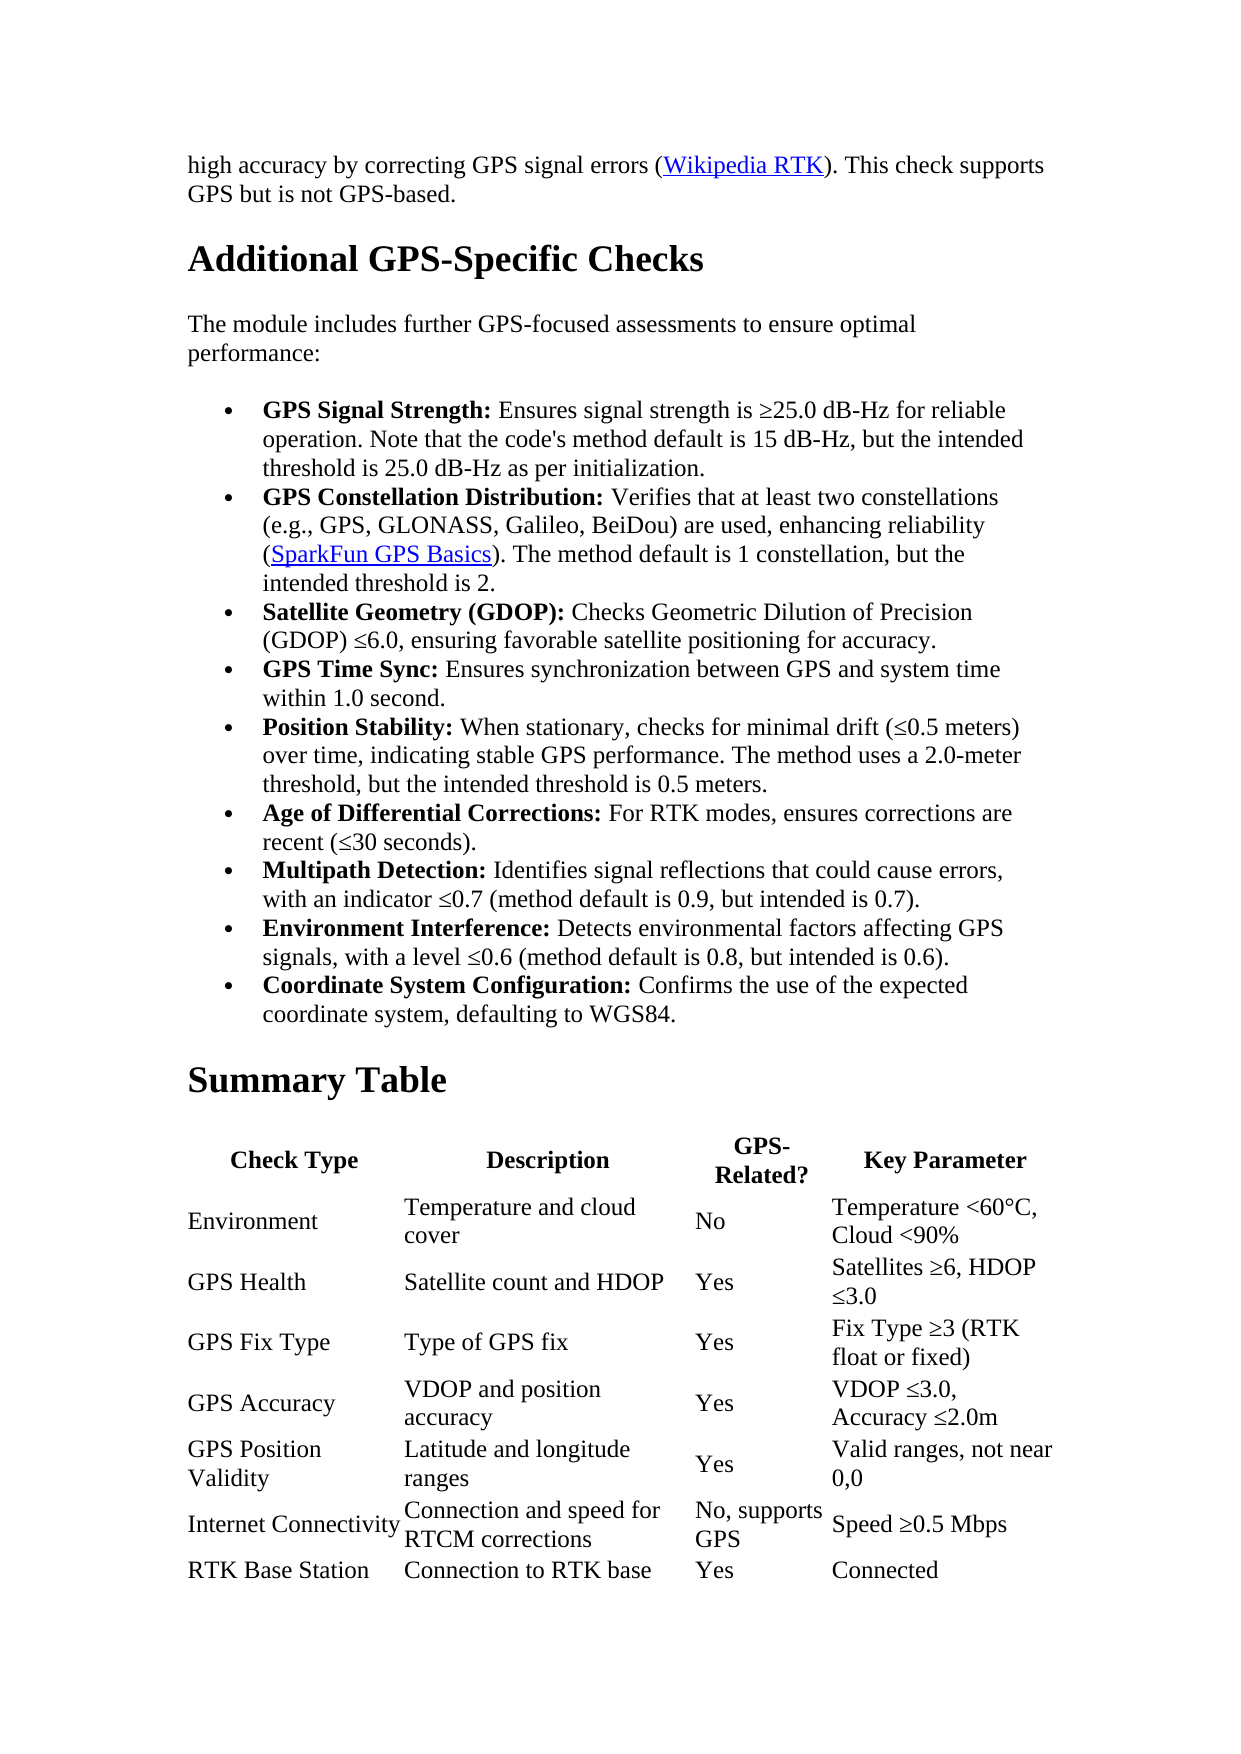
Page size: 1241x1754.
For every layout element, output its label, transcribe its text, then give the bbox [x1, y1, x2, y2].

table_cell Yes [694, 1311, 830, 1372]
table_cell Yes [694, 1372, 830, 1433]
list Multipath Detection: Identifies signal reflections that could cause errors, with an indicator ≤0.7 (method default is 0.9, but intended is 0.7). [225, 856, 1053, 913]
list Position Stability: When stationary, checks for minimal drift (≤0.5 meters) over time, indicating stable GPS performance. The method uses a 2.0-meter threshold, but the intended threshold is 0.5 meters. [225, 712, 1053, 798]
table_cell Temperature and cloud cover [403, 1190, 693, 1251]
table_cell Yes [694, 1251, 830, 1311]
list Satellite Geometry (GDOP): Checks Geometric Dilution of Precision (GDOP) ≤6.0, ensuring favorable satellite positioning for accuracy. [225, 597, 1053, 654]
list GPS Time Sync: Ensures synchronization between GPS and system time within 1.0 second. [225, 654, 1053, 712]
list Environment Interference: Detects environmental factors affecting GPS signals, with a level ≤0.6 (method default is 0.8, but intended is 0.6). [225, 913, 1053, 971]
table_cell Speed ≥0.5 Mbps [830, 1493, 1061, 1554]
list GPS Constellation Distribution: Verifies that at least two constellations (e.g., GPS, GLONASS, Galileo, BeiDou) are used, enhancing reliability (SparkFun GPS Basics). The method default is 1 constellation, but the intended threshold is 2. [225, 482, 1053, 597]
table_header Check Type [186, 1130, 402, 1190]
list Age of Differential Corrections: For RTK modes, ensures corrections are recent (≤30 seconds). [225, 798, 1053, 856]
table_cell Yes [694, 1554, 830, 1586]
table_cell Fix Type ≥3 (RTK float or fixed) [830, 1311, 1061, 1372]
table_cell VDOP ≤3.0, Accuracy ≤2.0m [830, 1372, 1061, 1433]
table_cell Latitude and longitude ranges [403, 1433, 693, 1493]
table_cell GPS Position Validity [186, 1433, 402, 1493]
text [187, 150, 1053, 207]
table_cell Valid ranges, not near 0,0 [830, 1433, 1061, 1493]
text The module includes further GPS-focused assessments to ensure optimal performance: [187, 309, 1053, 366]
table_cell GPS Accuracy [186, 1372, 402, 1433]
table_cell GPS Health [186, 1251, 402, 1311]
table_cell No, supports GPS [694, 1493, 830, 1554]
table_cell No [694, 1190, 830, 1251]
table_header GPS-Related? [694, 1130, 830, 1190]
table_cell Type of GPS fix [403, 1311, 693, 1372]
list GPS Signal Strength: Ensures signal strength is ≥25.0 dB-Hz for reliable operation. Note that the code's method default is 15 dB-Hz, but the intended threshold is 25.0 dB-Hz as per initialization. [225, 396, 1053, 482]
table_cell RTK Base Station Connection [186, 1554, 402, 1586]
table_cell Satellites ≥6, HDOP ≤3.0 [830, 1251, 1061, 1311]
table_cell Connection to RTK base station [403, 1554, 693, 1586]
table_cell Yes [694, 1433, 830, 1493]
table_cell Connected [830, 1554, 1061, 1586]
table_cell Environment [186, 1190, 402, 1251]
table_cell Satellite count and HDOP [403, 1251, 693, 1311]
table_header Key Parameter [830, 1130, 1061, 1190]
subtitle Additional GPS-Specific Checks [187, 237, 1053, 280]
table_cell Connection and speed for RTCM corrections [403, 1493, 693, 1554]
table_cell Temperature <60°C, Cloud <90% [830, 1190, 1061, 1251]
table_cell Internet Connectivity [186, 1493, 402, 1554]
list Coordinate System Configuration: Confirms the use of the expected coordinate system, defaulting to WGS84. [225, 971, 1053, 1028]
table_header Description [403, 1130, 693, 1190]
table_cell VDOP and position accuracy [403, 1372, 693, 1433]
subtitle Summary Table [187, 1057, 1053, 1100]
table_cell GPS Fix Type [186, 1311, 402, 1372]
